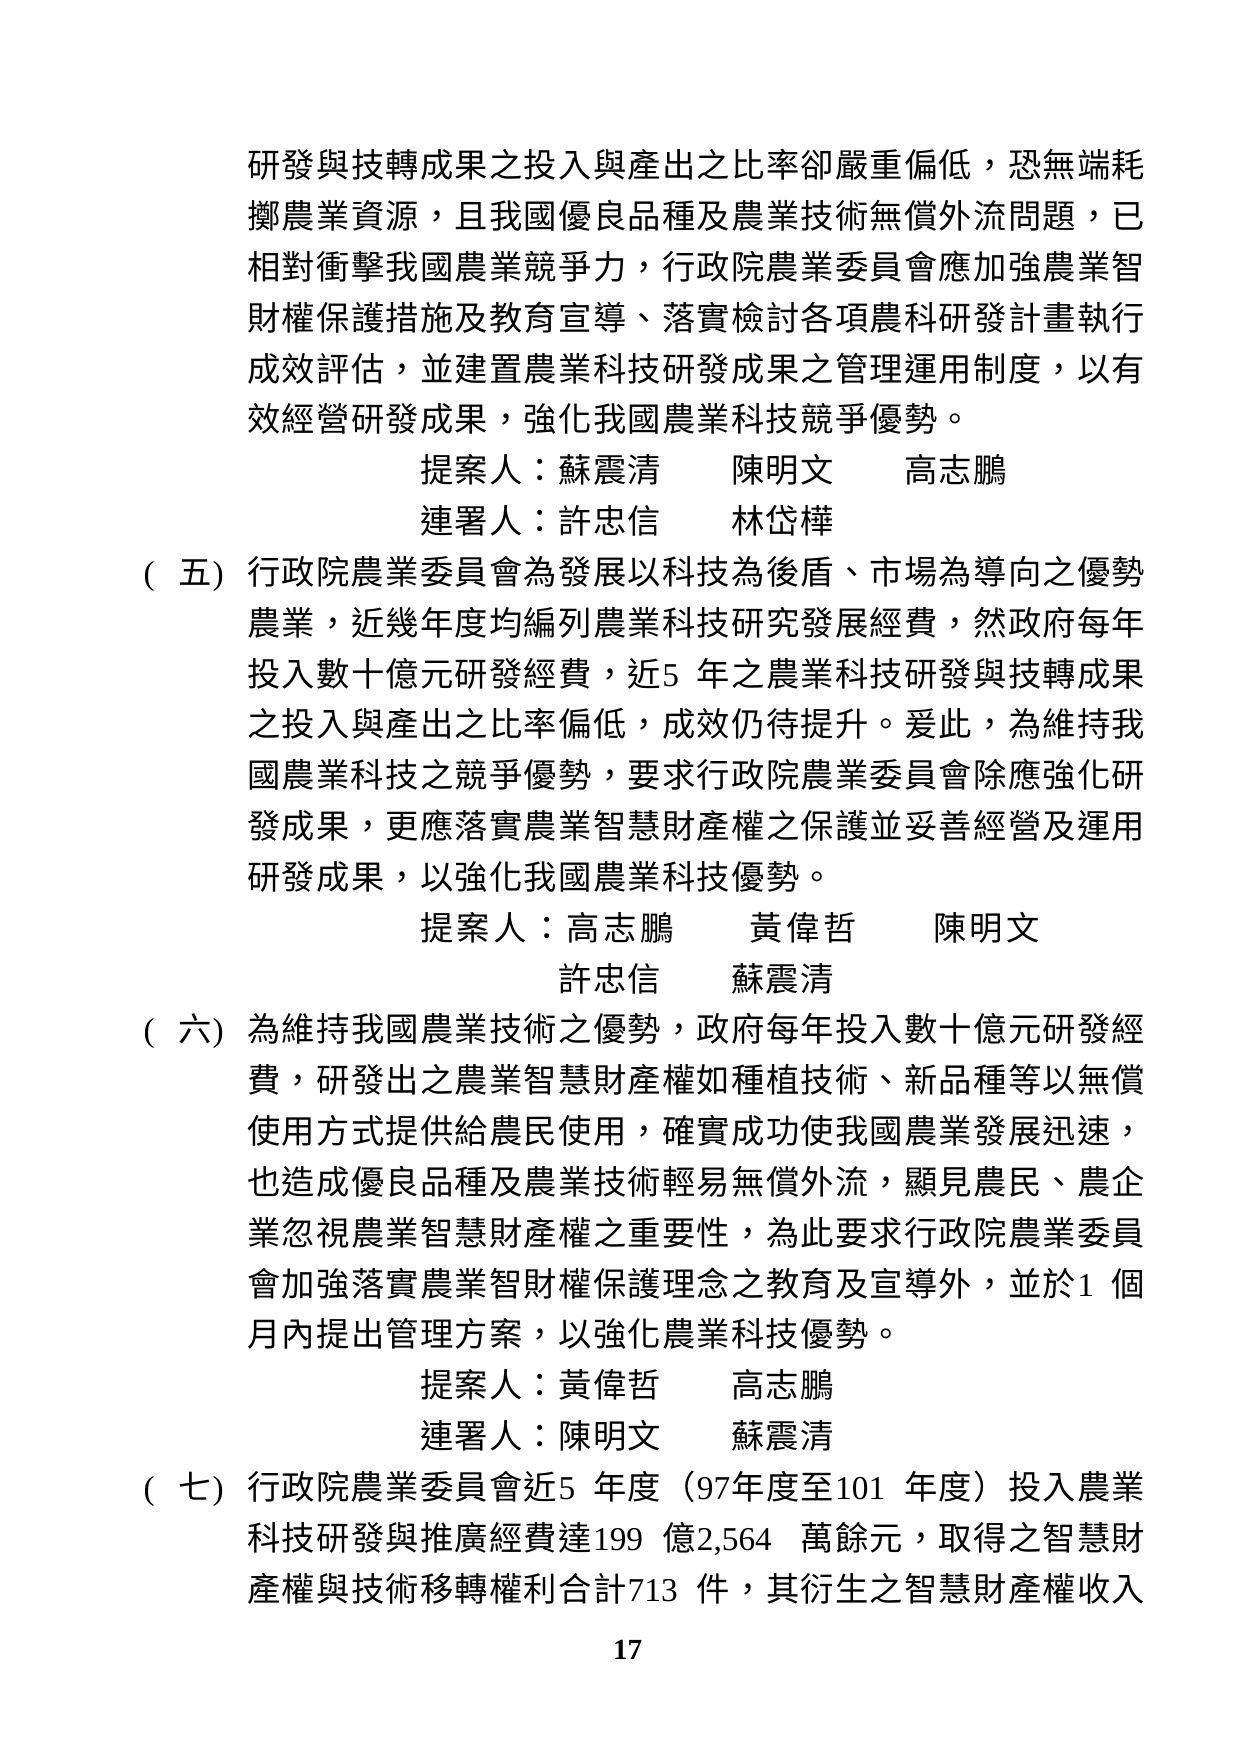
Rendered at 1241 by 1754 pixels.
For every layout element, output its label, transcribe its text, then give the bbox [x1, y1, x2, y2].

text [143, 1459, 1146, 1612]
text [143, 138, 1146, 443]
text 提案人：高志鵬 黃偉哲 陳明文 許忠信 蘇震清 [386, 900, 1042, 1002]
text (五)行政院農業委員會為發展以科技為後盾、市場為導向之優勢農業，近幾年度均編列農業科技研究發展經費，然政府每年投入數十億元研發經費，近5年之農業科技研發與技轉成果之投入與產出之比率偏低，成效仍待提升。爰此，為維持我國農業科技之競爭優勢，要求行政院農業委員會除應強化研發成果，更應落實農業智慧財產權之保護並妥善經營及運用研發成果，以強化我國農業科技優勢。 [143, 544, 1146, 900]
text 連署人：許忠信 林岱樺 [386, 494, 1042, 544]
text 提案人：黃偉哲 高志鵬 [386, 1358, 1042, 1409]
text 提案人：蘇震清 陳明文 高志鵬 [386, 443, 1042, 494]
text (六)為維持我國農業技術之優勢，政府每年投入數十億元研發經費，研發出之農業智慧財產權如種植技術、新品種等以無償使用方式提供給農民使用，確實成功使我國農業發展迅速，也造成優良品種及農業技術輕易無償外流，顯見農民、農企業忽視農業智慧財產權之重要性，為此要求行政院農業委員會加強落實農業智財權保護理念之教育及宣導外，並於1個月內提出管理方案，以強化農業科技優勢。 [143, 1002, 1146, 1358]
text 連署人：陳明文 蘇震清 [386, 1409, 1042, 1459]
